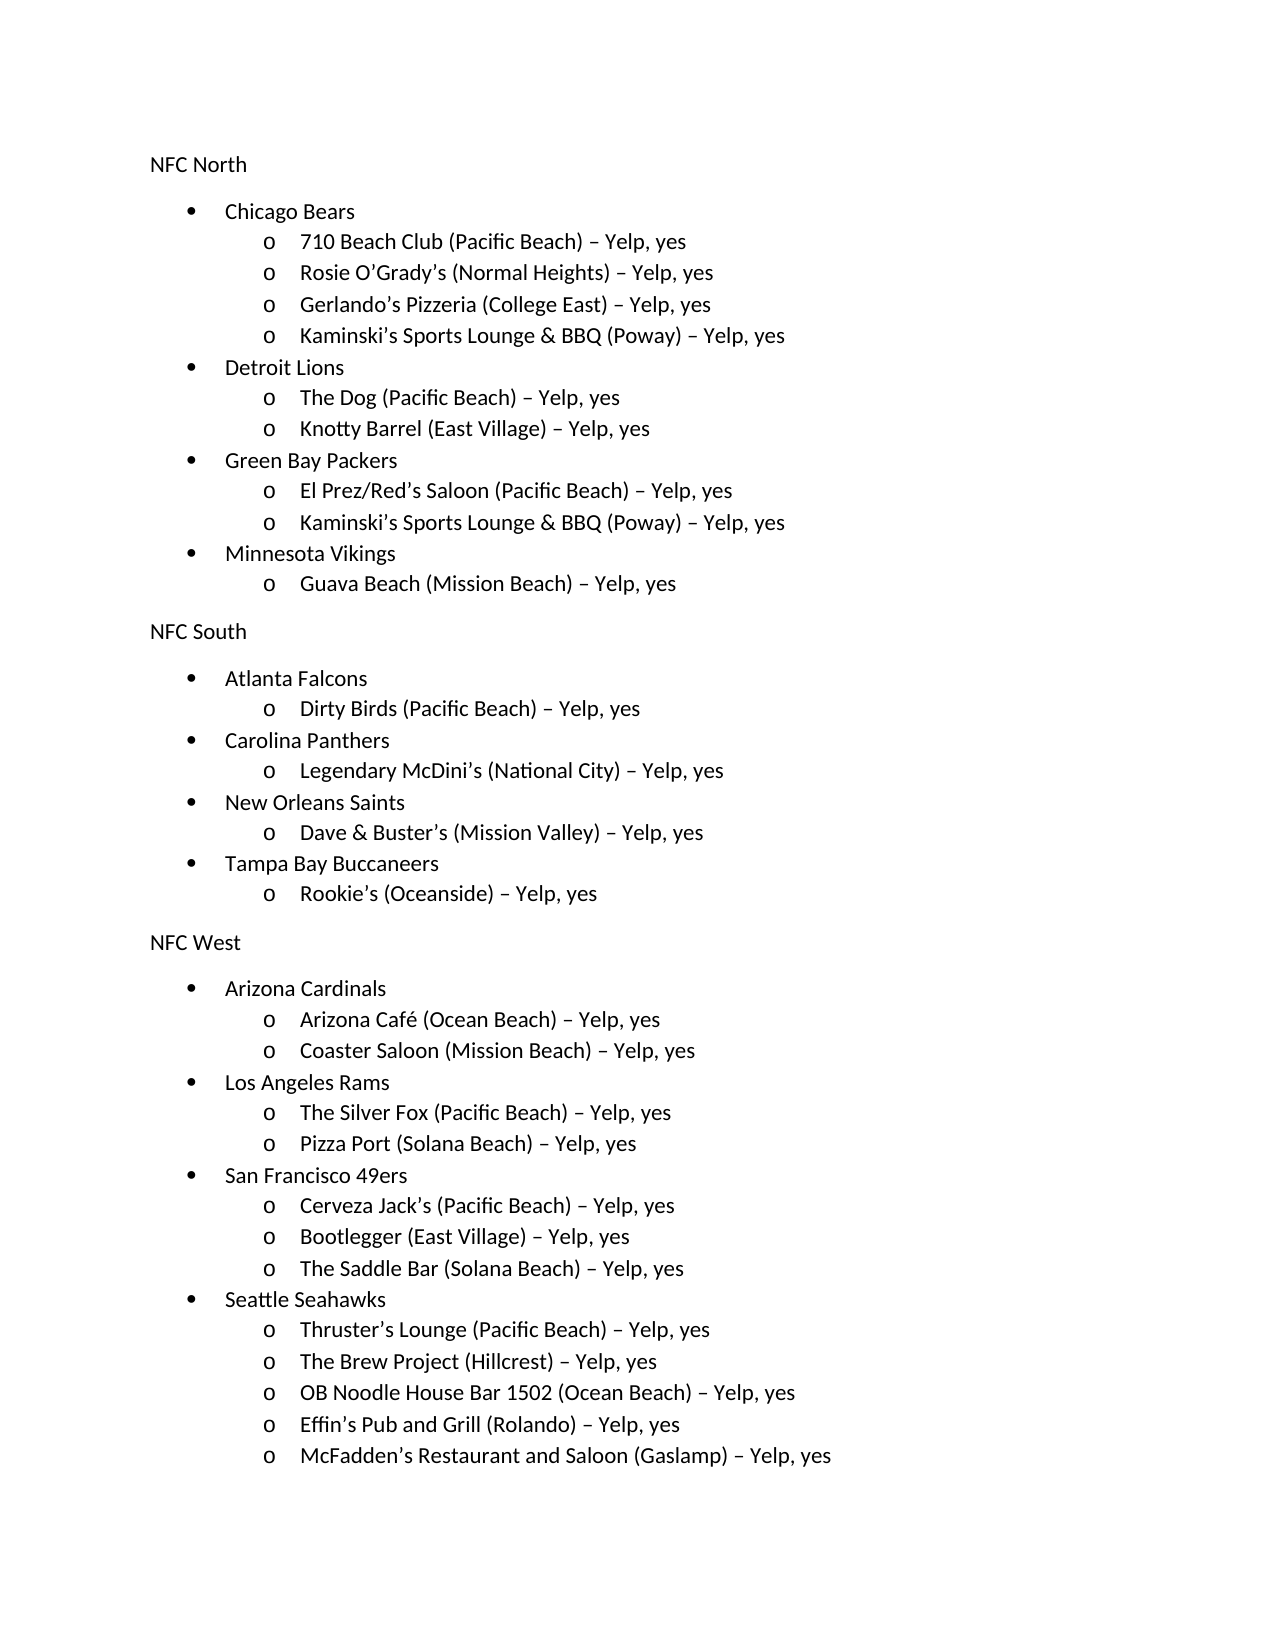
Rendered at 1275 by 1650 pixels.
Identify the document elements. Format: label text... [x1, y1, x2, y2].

list Guava Beach (Mission Beach) – Yelp, yes [262, 569, 1125, 598]
list Legendary McDini’s (National City) – Yelp, yes [262, 756, 1125, 785]
list The Dog (Pacific Beach) – Yelp, yes [262, 383, 1125, 412]
list 710 Beach Club (Pacific Beach) – Yelp, yes [262, 227, 1125, 256]
list Effin’s Pub and Grill (Rolando) – Yelp, yes [262, 1410, 1125, 1439]
list Pizza Port (Solana Beach) – Yelp, yes [262, 1129, 1125, 1158]
list Arizona Cardinals [187, 974, 1125, 1003]
text NFC South [150, 617, 1125, 646]
list El Prez/Red’s Saloon (Pacific Beach) – Yelp, yes [262, 476, 1125, 505]
list Rookie’s (Oceanside) – Yelp, yes [262, 879, 1125, 909]
list Carolina Panthers [187, 726, 1125, 754]
list Knotty Barrel (East Village) – Yelp, yes [262, 414, 1125, 444]
list Coaster Saloon (Mission Beach) – Yelp, yes [262, 1036, 1125, 1065]
list Kaminski’s Sports Lounge & BBQ (Poway) – Yelp, yes [262, 321, 1125, 351]
list Chicago Bears [187, 197, 1125, 225]
list Tampa Bay Buccaneers [187, 849, 1125, 877]
list Atlanta Falcons [187, 664, 1125, 692]
list Bootlegger (East Village) – Yelp, yes [262, 1222, 1125, 1252]
list McFadden’s Restaurant and Saloon (Gaslamp) – Yelp, yes [262, 1441, 1125, 1471]
list Cerveza Jack’s (Pacific Beach) – Yelp, yes [262, 1191, 1125, 1220]
list New Orleans Saints [187, 788, 1125, 816]
list Arizona Café (Ocean Beach) – Yelp, yes [262, 1005, 1125, 1034]
list Green Bay Packers [187, 446, 1125, 474]
list Dave & Buster’s (Mission Valley) – Yelp, yes [262, 818, 1125, 847]
list The Silver Fox (Pacific Beach) – Yelp, yes [262, 1098, 1125, 1127]
list San Francisco 49ers [187, 1161, 1125, 1189]
list Detroit Lions [187, 353, 1125, 381]
list Gerlando’s Pizzeria (College East) – Yelp, yes [262, 290, 1125, 319]
list The Saddle Bar (Solana Beach) – Yelp, yes [262, 1254, 1125, 1283]
list OB Noodle House Bar 1502 (Ocean Beach) – Yelp, yes [262, 1378, 1125, 1408]
text NFC West [150, 928, 1125, 956]
list Los Angeles Rams [187, 1068, 1125, 1096]
list Minnesota Vikings [187, 539, 1125, 567]
list Kaminski’s Sports Lounge & BBQ (Poway) – Yelp, yes [262, 508, 1125, 537]
list The Brew Project (Hillcrest) – Yelp, yes [262, 1347, 1125, 1376]
list Thruster’s Lounge (Pacific Beach) – Yelp, yes [262, 1316, 1125, 1345]
list Dirty Birds (Pacific Beach) – Yelp, yes [262, 694, 1125, 724]
list Rosie O’Grady’s (Normal Heights) – Yelp, yes [262, 258, 1125, 288]
text NFC North [150, 150, 1125, 178]
list Seattle Seahawks [187, 1285, 1125, 1313]
